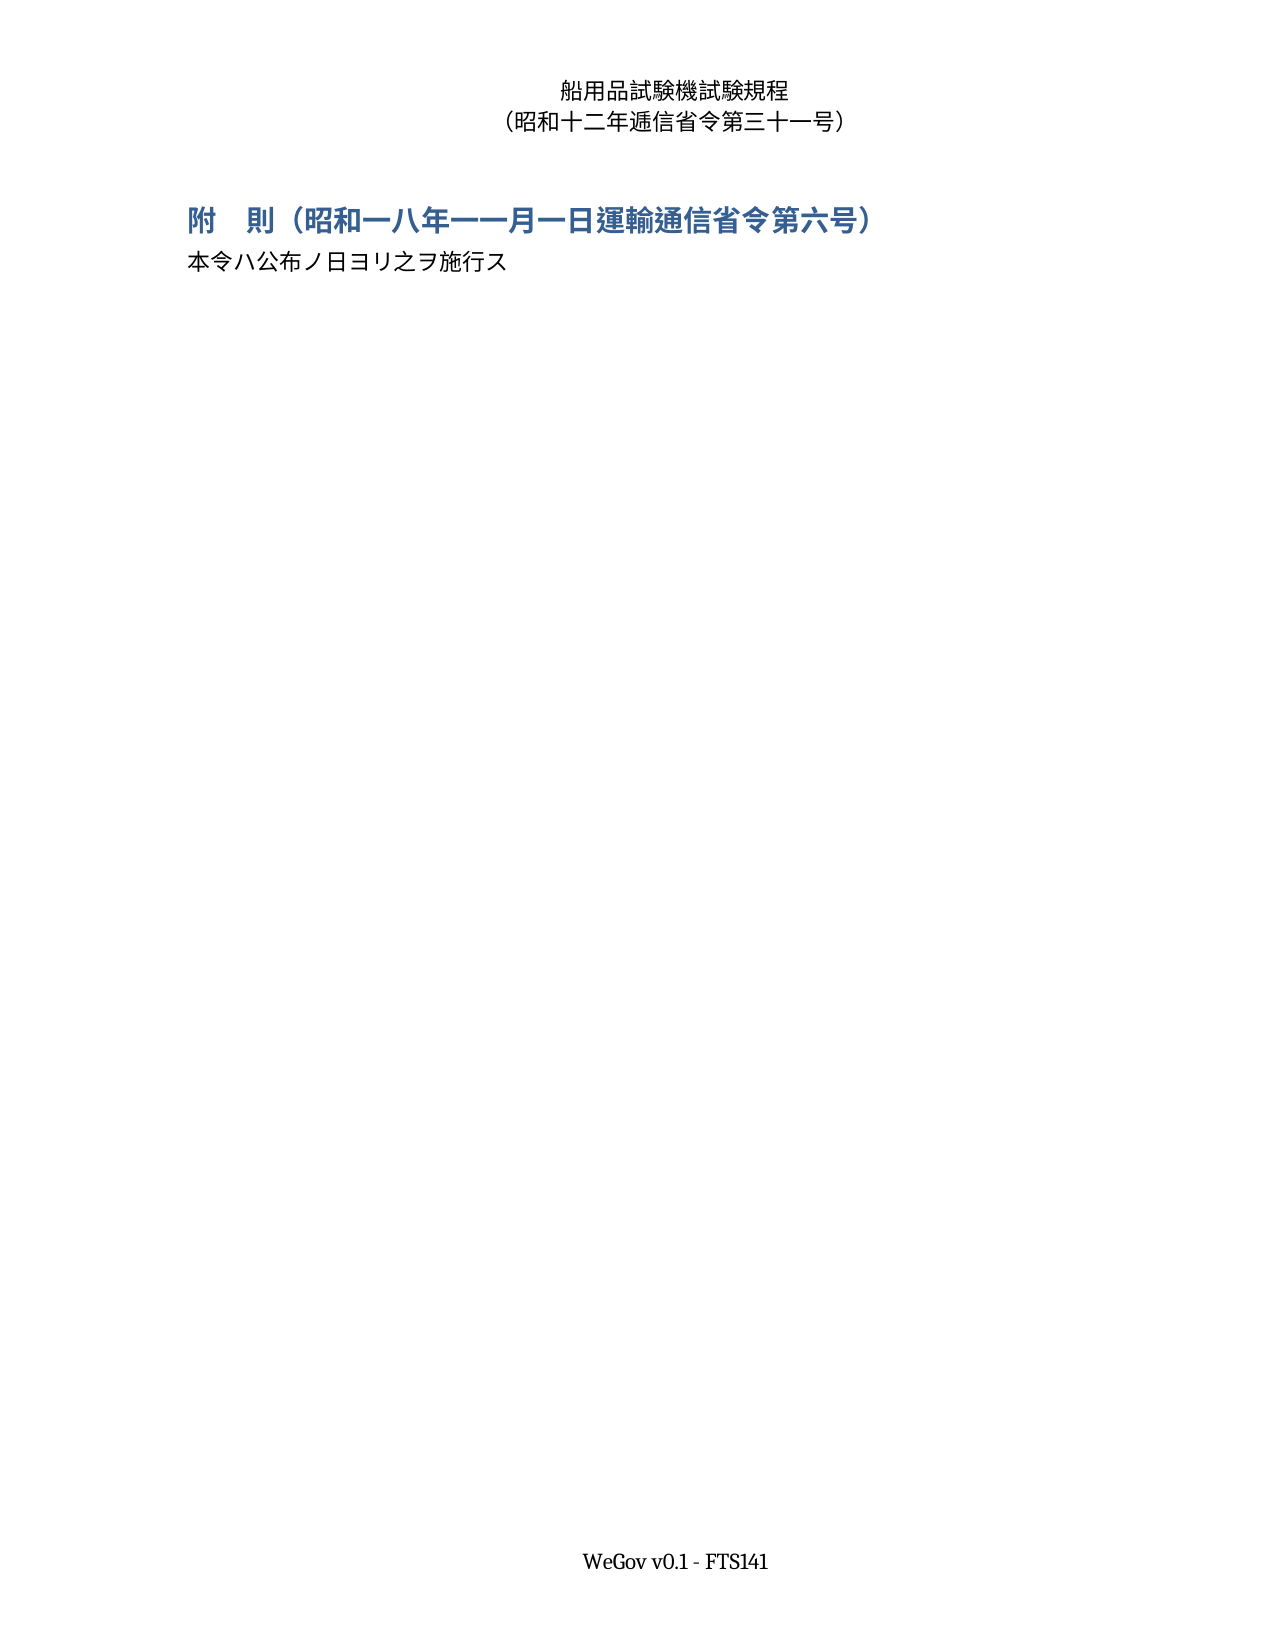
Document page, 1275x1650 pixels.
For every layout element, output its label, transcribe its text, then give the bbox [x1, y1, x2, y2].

text 本令ハ公布ノ日ヨリ之ヲ施行ス [187, 246, 1087, 277]
subtitle 附 則（昭和一八年一一月一日運輸通信省令第六号） [187, 200, 1087, 240]
